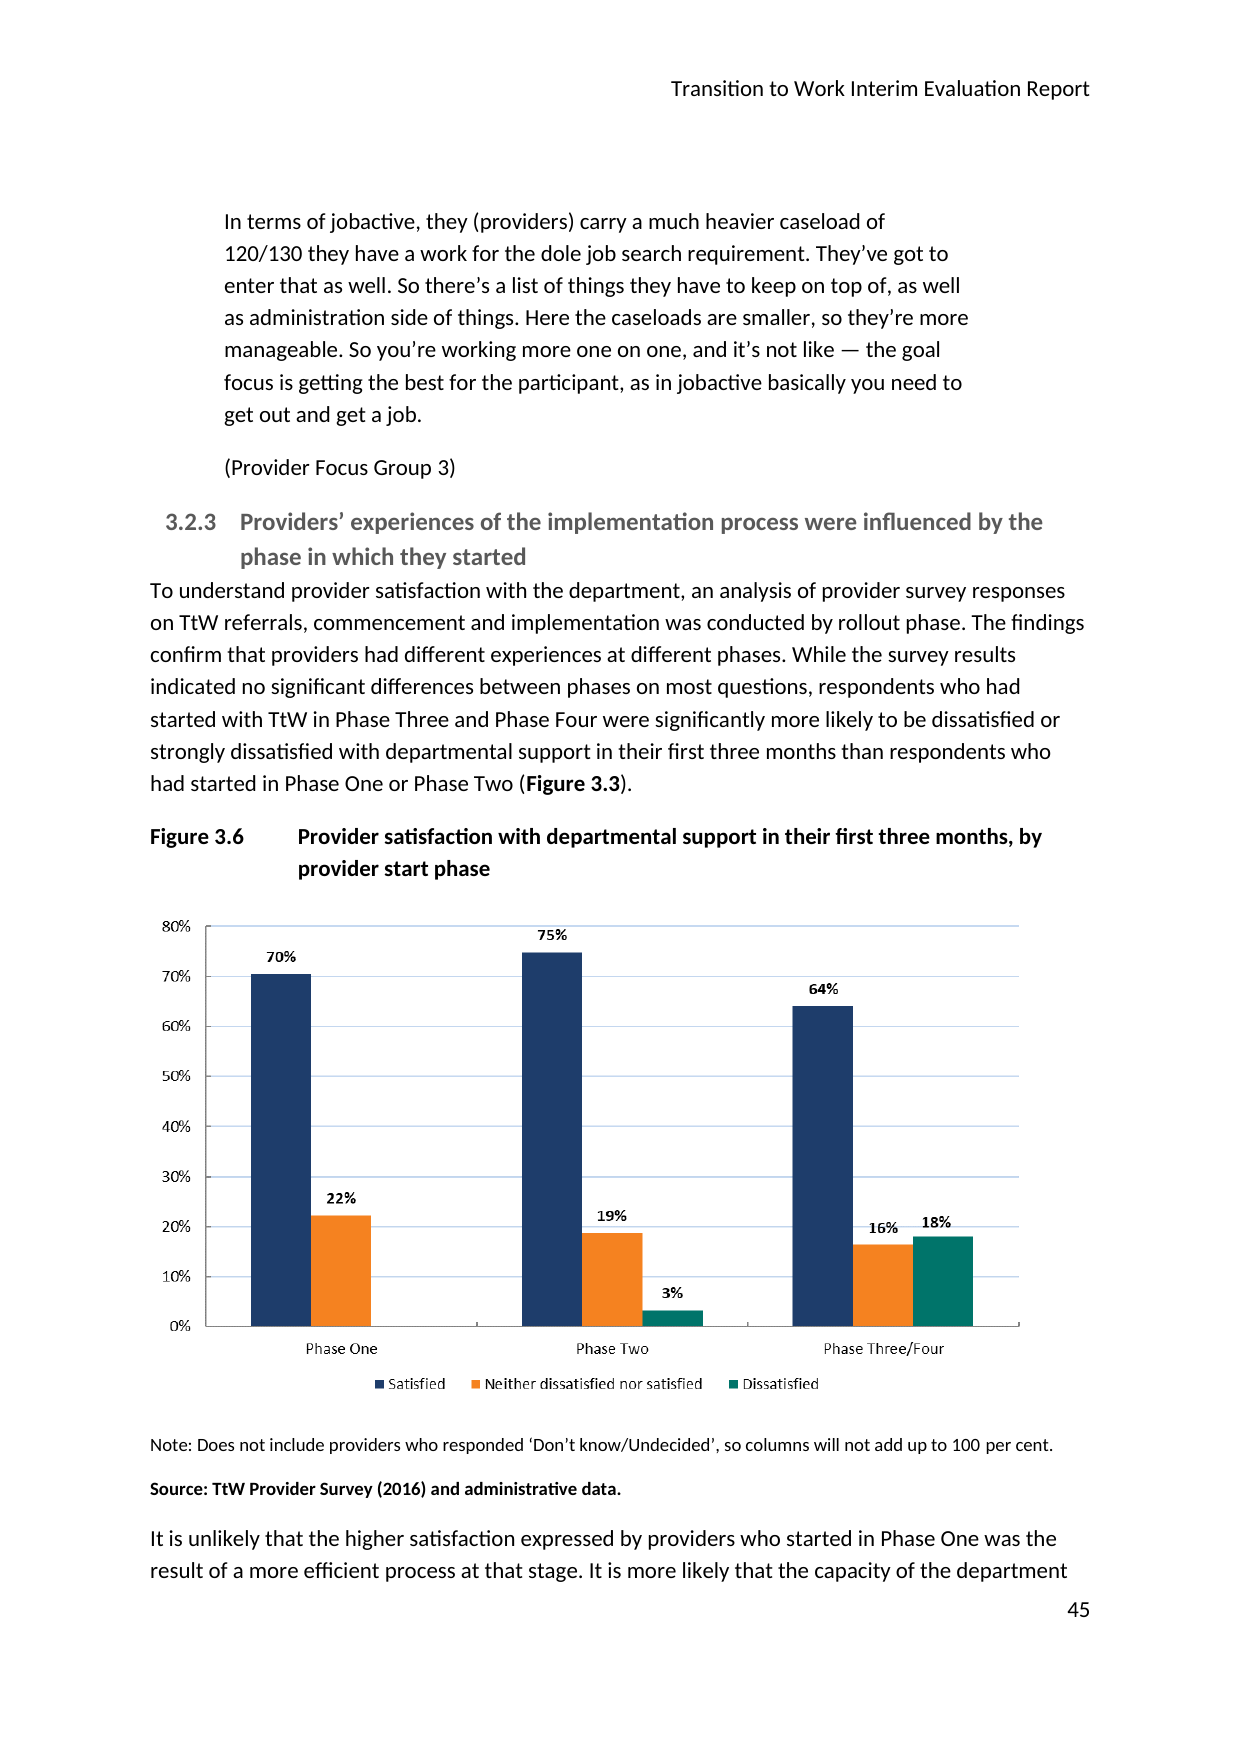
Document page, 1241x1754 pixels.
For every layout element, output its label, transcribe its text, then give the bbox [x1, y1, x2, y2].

text Source: TtW Provider Survey (2016) and administrative data. [150, 1477, 1090, 1500]
picture [150, 907, 1037, 1409]
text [150, 1524, 1090, 1584]
text To understand provider satisfaction with the department, an analysis of provider survey responses on TtW referrals, commencement and implementation was conducted by rollout phase. The findings confirm that providers had different experiences at different phases. While the survey results indicated no significant differences between phases on most questions, respondents who had started with TtW in Phase Three and Phase Four were significantly more likely to be dissatisfied or strongly dissatisfied with departmental support in their first three months than respondents who had started in Phase One or Phase Two (Figure 3.3). [150, 576, 1090, 797]
subtitle Providers’ experiences of the implementation process were influenced by the phase in which they started [165, 506, 1090, 571]
text (Provider Focus Group 3) [224, 453, 986, 481]
text In terms of jobactive, they (providers) carry a much heavier caseload of 120/130 they have a work for the dole job search requirement. They’ve got to enter that as well. So there’s a list of things they have to keep on top of, as well as administration side of things. Here the caseloads are smaller, so they’re more manageable. So you’re working more one on one, and it’s not like — the goal focus is getting the best for the participant, as in jobactive basically you need to get out and get a job. [224, 207, 986, 428]
text Note: Does not include providers who responded ‘Don’t know/Undecided’, so columns will not add up to 100 per cent. [150, 1433, 1090, 1456]
